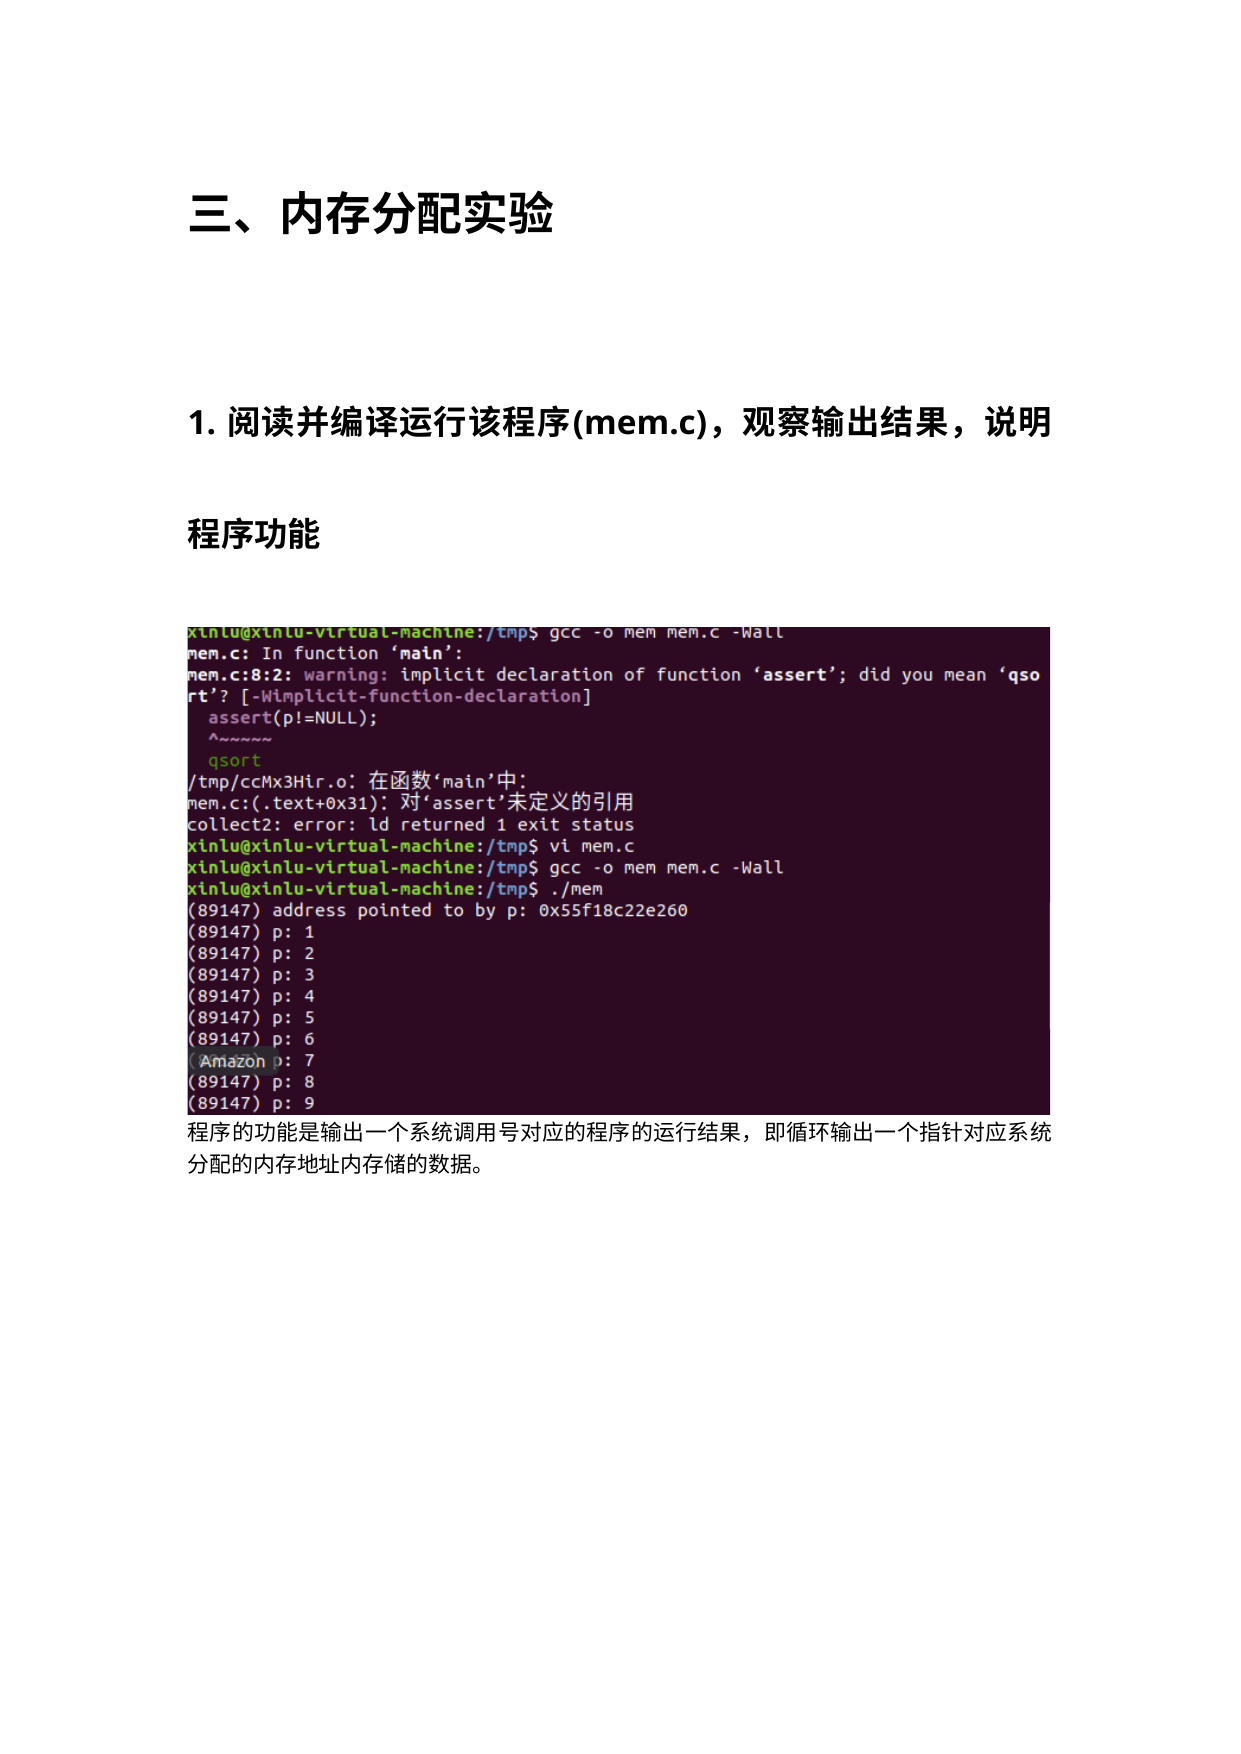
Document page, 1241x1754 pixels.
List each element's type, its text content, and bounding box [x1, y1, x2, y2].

text 程序的功能是输出一个系统调用号对应的程序的运行结果，即循环输出一个指针对应系统分配的内存地址内存储的数据。 [187, 1114, 1053, 1179]
subtitle 三、内存分配实验 [187, 162, 1053, 259]
subtitle 1. 阅读并编译运行该程序(mem.c)，观察输出结果，说明程序功能 [187, 387, 1053, 565]
picture [187, 627, 1050, 1115]
